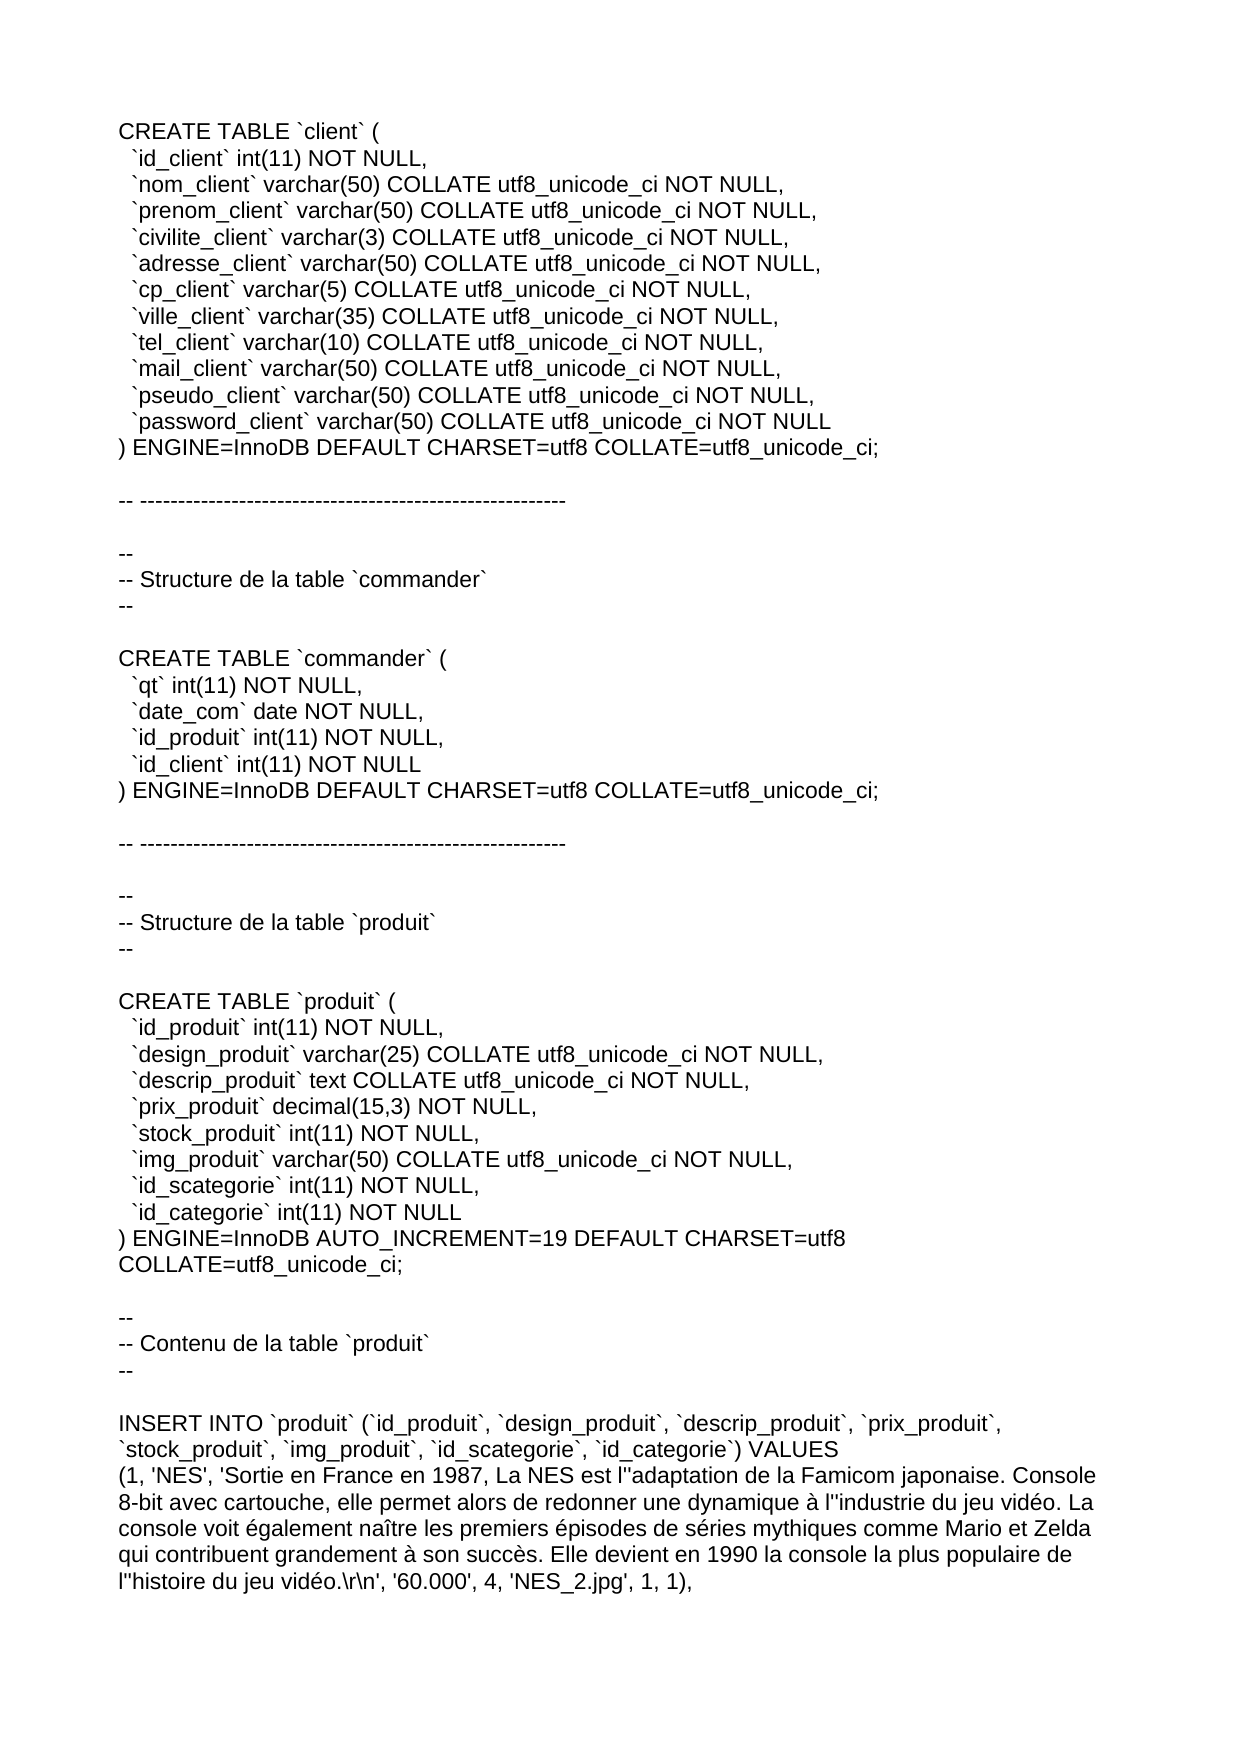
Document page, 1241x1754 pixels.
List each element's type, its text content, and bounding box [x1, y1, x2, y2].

text `id_scategorie` int(11) NOT NULL, [118, 1172, 1122, 1199]
text -- Contenu de la table `produit` [118, 1330, 1122, 1357]
text `nom_client` varchar(50) COLLATE utf8_unicode_ci NOT NULL, [118, 171, 1122, 197]
text -- Structure de la table `commander` [118, 566, 1122, 592]
text CREATE TABLE `commander` ( [118, 645, 1122, 672]
text ) ENGINE=InnoDB AUTO_INCREMENT=19 DEFAULT CHARSET=utf8 COLLATE=utf8_unicode_ci; [118, 1225, 1122, 1278]
text `date_com` date NOT NULL, [118, 698, 1122, 724]
text -- -------------------------------------------------------- [118, 830, 1122, 856]
text -- [118, 882, 1122, 909]
text `stock_produit` int(11) NOT NULL, [118, 1119, 1122, 1146]
text `ville_client` varchar(35) COLLATE utf8_unicode_ci NOT NULL, [118, 303, 1122, 329]
text -- [118, 935, 1122, 961]
text -- [118, 540, 1122, 566]
text CREATE TABLE `client` ( [118, 118, 1122, 144]
text INSERT INTO `produit` (`id_produit`, `design_produit`, `descrip_produit`, `prix_produit`, `stock_produit`, `img_produit`, `id_scategorie`, `id_categorie`) VALUES [118, 1409, 1122, 1462]
text `mail_client` varchar(50) COLLATE utf8_unicode_ci NOT NULL, [118, 355, 1122, 382]
text `pseudo_client` varchar(50) COLLATE utf8_unicode_ci NOT NULL, [118, 382, 1122, 408]
text `prix_produit` decimal(15,3) NOT NULL, [118, 1093, 1122, 1119]
text (1, 'NES', 'Sortie en France en 1987, La NES est l''adaptation de la Famicom japonaise. Console 8-bit avec cartouche, elle permet alors de redonner une dynamique à l''industrie du jeu vidéo. La console voit également naître les premiers épisodes de séries mythiques comme Mario et Zelda qui contribuent grandement à son succès. Elle devient en 1990 la console la plus populaire de l''histoire du jeu vidéo.\r\n', '60.000', 4, 'NES_2.jpg', 1, 1), [118, 1462, 1122, 1594]
text `password_client` varchar(50) COLLATE utf8_unicode_ci NOT NULL [118, 408, 1122, 434]
text `prenom_client` varchar(50) COLLATE utf8_unicode_ci NOT NULL, [118, 197, 1122, 223]
text -- [118, 1304, 1122, 1330]
text `adresse_client` varchar(50) COLLATE utf8_unicode_ci NOT NULL, [118, 250, 1122, 276]
text -- Structure de la table `produit` [118, 909, 1122, 935]
text `img_produit` varchar(50) COLLATE utf8_unicode_ci NOT NULL, [118, 1146, 1122, 1172]
text `tel_client` varchar(10) COLLATE utf8_unicode_ci NOT NULL, [118, 329, 1122, 355]
text `id_produit` int(11) NOT NULL, [118, 724, 1122, 751]
text `descrip_produit` text COLLATE utf8_unicode_ci NOT NULL, [118, 1067, 1122, 1093]
text ) ENGINE=InnoDB DEFAULT CHARSET=utf8 COLLATE=utf8_unicode_ci; [118, 434, 1122, 461]
text -- -------------------------------------------------------- [118, 487, 1122, 513]
text `design_produit` varchar(25) COLLATE utf8_unicode_ci NOT NULL, [118, 1041, 1122, 1067]
text CREATE TABLE `produit` ( [118, 988, 1122, 1014]
text `civilite_client` varchar(3) COLLATE utf8_unicode_ci NOT NULL, [118, 223, 1122, 250]
text ) ENGINE=InnoDB DEFAULT CHARSET=utf8 COLLATE=utf8_unicode_ci; [118, 777, 1122, 803]
text `cp_client` varchar(5) COLLATE utf8_unicode_ci NOT NULL, [118, 276, 1122, 303]
text `id_categorie` int(11) NOT NULL [118, 1199, 1122, 1225]
text `id_produit` int(11) NOT NULL, [118, 1014, 1122, 1041]
text `qt` int(11) NOT NULL, [118, 672, 1122, 698]
text `id_client` int(11) NOT NULL [118, 751, 1122, 777]
text -- [118, 1357, 1122, 1383]
text `id_client` int(11) NOT NULL, [118, 144, 1122, 171]
text -- [118, 592, 1122, 619]
